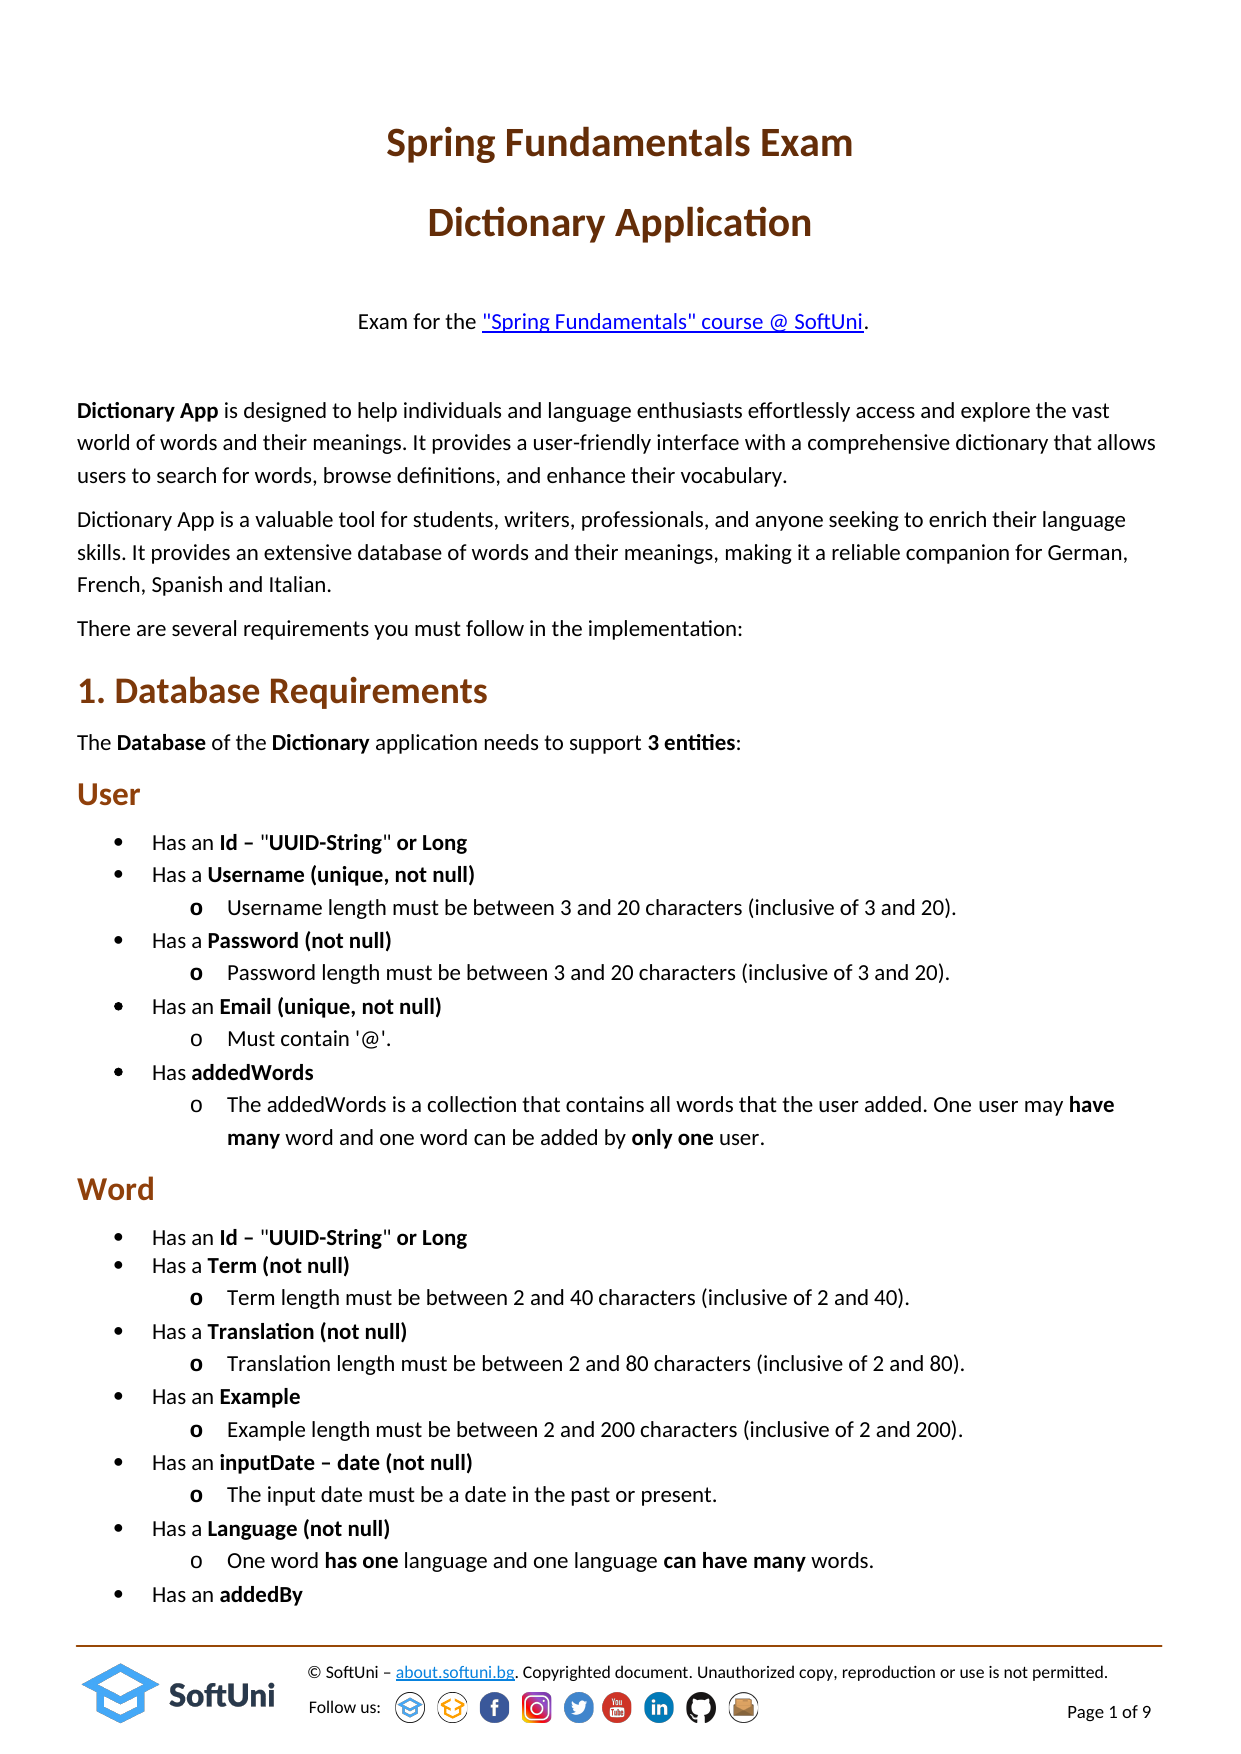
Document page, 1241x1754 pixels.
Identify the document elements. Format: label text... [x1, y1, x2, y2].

picture [644, 1692, 653, 1701]
list Must contain '@'. [189, 1024, 1163, 1053]
subtitle Dictionary Application [77, 196, 1163, 246]
text There are several requirements you must follow in the implementation: [77, 614, 1163, 642]
subtitle Spring Fundamentals Exam [77, 116, 1163, 167]
list Translation length must be between 2 and 80 characters (inclusive of 2 and 80). [189, 1349, 1163, 1378]
picture [728, 1692, 759, 1723]
picture [564, 1692, 594, 1723]
list Has a Username (unique, not null) [114, 861, 1163, 888]
picture [395, 1692, 425, 1723]
picture [686, 1692, 716, 1723]
subtitle Word [77, 1168, 1163, 1209]
list Has an Id – "UUID-String" or Long [114, 1223, 1163, 1251]
picture [479, 1692, 510, 1723]
picture [437, 1692, 468, 1723]
list Password length must be between 3 and 20 characters (inclusive of 3 and 20). [189, 958, 1163, 988]
list One word has one language and one language can have many words. [189, 1546, 1163, 1575]
picture [665, 1692, 674, 1701]
list Has an Id – "UUID-String" or Long [114, 828, 1163, 856]
picture [658, 1705, 667, 1714]
subtitle User [77, 773, 1163, 814]
list Has an Email (unique, not null) [114, 992, 1163, 1020]
text Exam for the "Spring Fundamentals" course @ SoftUni. [77, 307, 1163, 335]
picture [75, 1658, 281, 1729]
picture [602, 1692, 632, 1723]
text Dictionary App is designed to help individuals and language enthusiasts effortlessly access and explore the vast world of words and their meanings. It provides a user-friendly interface with a comprehensive dictionary that allows users to search for words, browse definitions, and enhance their vocabulary. [77, 396, 1163, 489]
list Has a Password (not null) [114, 926, 1163, 954]
list Username length must be between 3 and 20 characters (inclusive of 3 and 20). [189, 893, 1163, 922]
subtitle Database Requirements [77, 667, 1163, 713]
list The input date must be a date in the past or present. [189, 1480, 1163, 1509]
text The Database of the Dictionary application needs to support 3 entities: [77, 728, 1163, 757]
picture [665, 1714, 674, 1723]
list Example length must be between 2 and 200 characters (inclusive of 2 and 200). [189, 1415, 1163, 1444]
list Has an Example [114, 1382, 1163, 1411]
text Dictionary App is a valuable tool for students, writers, professionals, and anyone seeking to enrich their language skills. It provides an extensive database of words and their meanings, making it a reliable companion for German, French, Spanish and Italian. [77, 505, 1163, 598]
list Has a Translation (not null) [114, 1317, 1163, 1345]
list The addedWords is a collection that contains all words that the user added. One user may have many word and one word can be added by only one user. [189, 1090, 1163, 1151]
list Has a Term (not null) [114, 1251, 1163, 1279]
list Term length must be between 2 and 40 characters (inclusive of 2 and 40). [189, 1283, 1163, 1312]
list Has an inputDate – date (not null) [114, 1448, 1163, 1476]
picture [644, 1714, 653, 1723]
list Has addedWords [114, 1058, 1163, 1086]
list Has a Language (not null) [114, 1514, 1163, 1542]
picture [522, 1692, 552, 1723]
list Has an addedBy [114, 1580, 1163, 1608]
